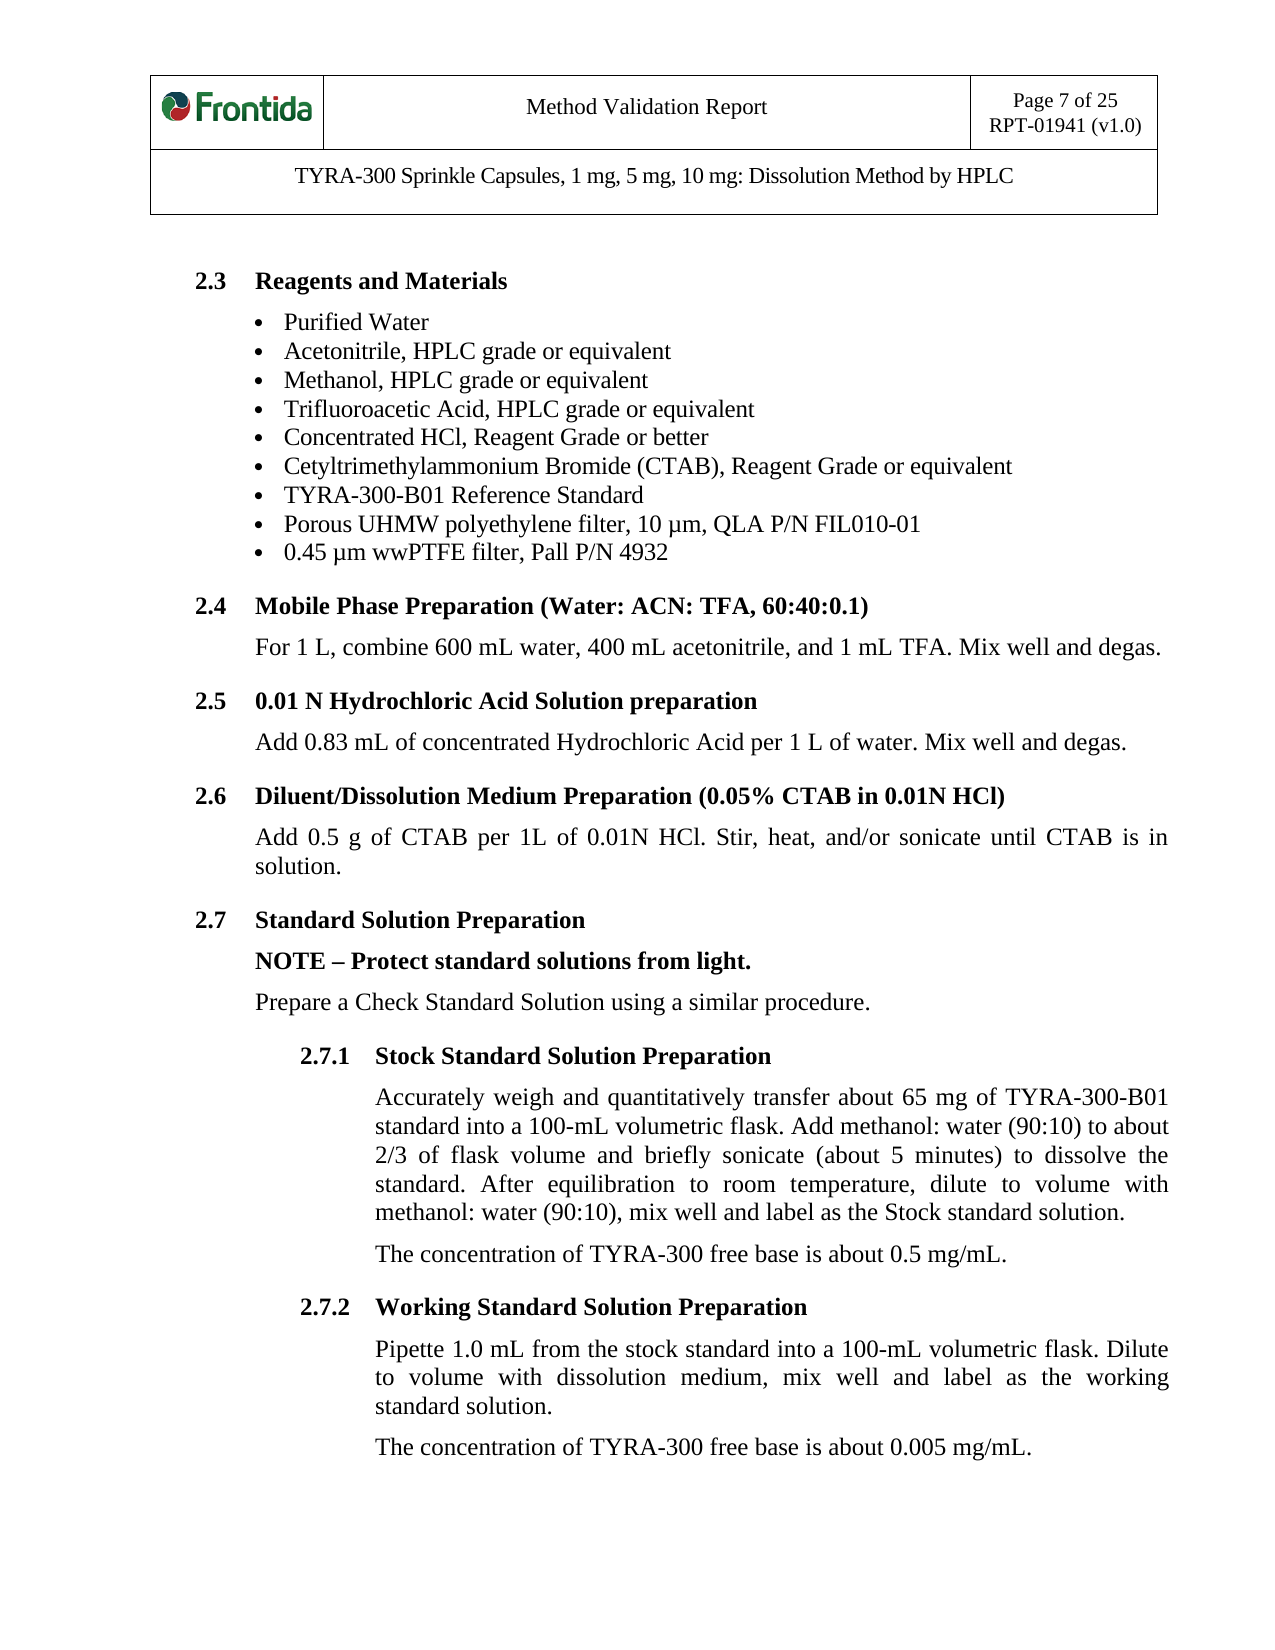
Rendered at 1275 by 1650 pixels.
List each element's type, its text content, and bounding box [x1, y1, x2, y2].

text NOTE – Protect standard solutions from light. [180, 946, 1170, 975]
text 0.45 µm wwPTFE filter, Pall P/N 4932 [255, 537, 1170, 566]
subtitle 0.01 N Hydrochloric Acid Solution preparation [195, 686, 1170, 715]
text Add 0.5 g of CTAB per 1L of 0.01N HCl. Stir, heat, and/or sonicate until CTAB is in solution. [255, 822, 1170, 880]
text The concentration of TYRA-300 free base is about 0.005 mg/mL. [375, 1432, 1170, 1461]
text For 1 L, combine 600 mL water, 400 mL acetonitrile, and 1 mL TFA. Mix well and degas. [255, 632, 1170, 661]
text Purified Water [255, 307, 1170, 336]
text Methanol, HPLC grade or equivalent [255, 365, 1170, 394]
text Concentrated HCl, Reagent Grade or better [255, 422, 1170, 451]
text Trifluoroacetic Acid, HPLC grade or equivalent [255, 394, 1170, 422]
subtitle Working Standard Solution Preparation [300, 1292, 1170, 1321]
text Cetyltrimethylammonium Bromide (CTAB), Reagent Grade or equivalent [255, 451, 1170, 480]
subtitle Mobile Phase Preparation (Water: ACN: TFA, 60:40:0.1) [195, 591, 1170, 620]
text Prepare a Check Standard Solution using a similar procedure. [255, 987, 1170, 1016]
text Acetonitrile, HPLC grade or equivalent [255, 336, 1170, 365]
text Add 0.83 mL of concentrated Hydrochloric Acid per 1 L of water. Mix well and degas. [255, 727, 1170, 756]
subtitle Stock Standard Solution Preparation [300, 1041, 1170, 1070]
subtitle Diluent/Dissolution Medium Preparation (0.05% CTAB in 0.01N HCl) [195, 781, 1170, 810]
text The concentration of TYRA-300 free base is about 0.5 mg/mL. [375, 1239, 1170, 1267]
text TYRA-300-B01 Reference Standard [255, 480, 1170, 509]
text Pipette 1.0 mL from the stock standard into a 100-mL volumetric flask. Dilute to volume with dissolution medium, mix well and label as the working standard solution. [375, 1334, 1170, 1420]
text Porous UHMW polyethylene filter, 10 µm, QLA P/N FIL010-01 [255, 509, 1170, 537]
picture [161, 92, 312, 121]
text Accurately weigh and quantitatively transfer about 65 mg of TYRA-300-B01 standard into a 100-mL volumetric flask. Add methanol: water (90:10) to about 2/3 of flask volume and briefly sonicate (about 5 minutes) to dissolve the standard. After equilibration to room temperature, dilute to volume with methanol: water (90:10), mix well and label as the Stock standard solution. [375, 1082, 1170, 1226]
subtitle Reagents and Materials [195, 266, 1170, 295]
subtitle Standard Solution Preparation [195, 905, 1170, 934]
